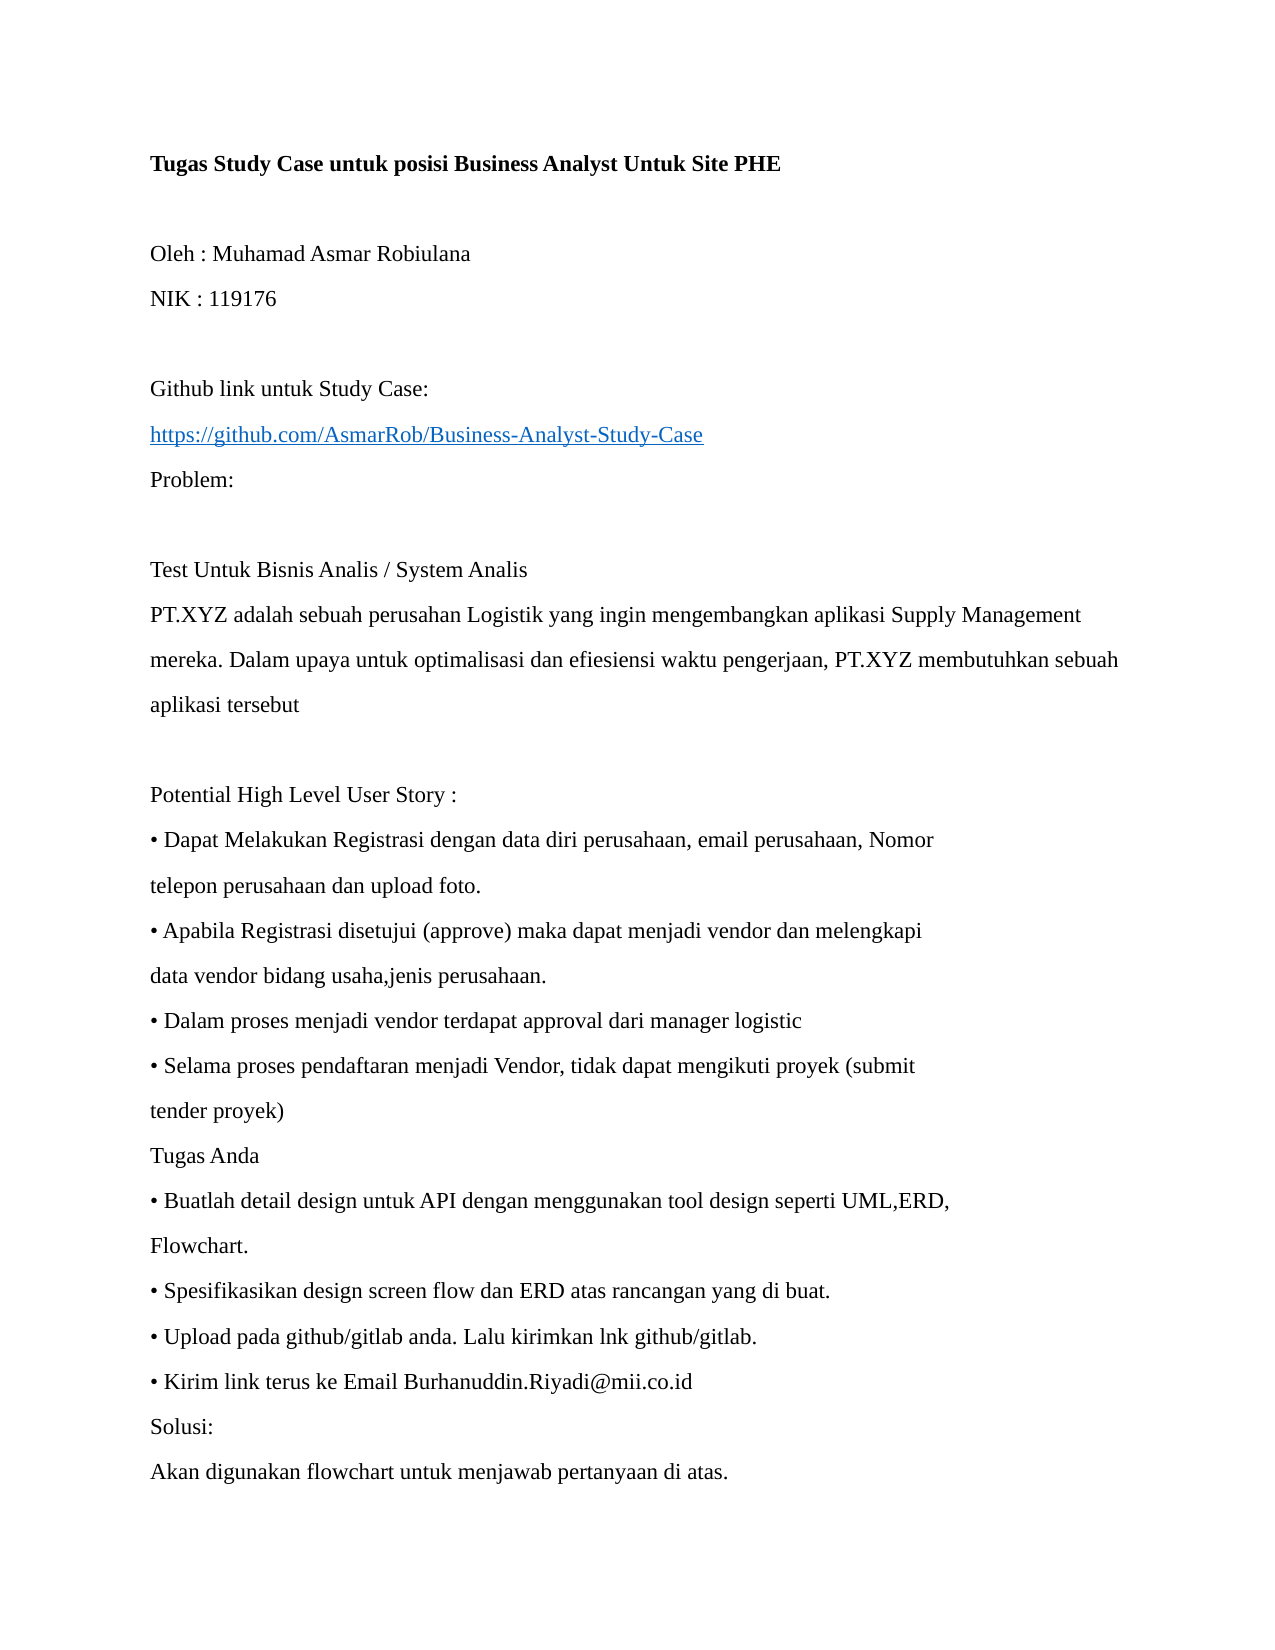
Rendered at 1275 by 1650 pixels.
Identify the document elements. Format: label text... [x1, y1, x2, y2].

text data vendor bidang usaha,jenis perusahaan. [150, 962, 1125, 988]
text • Spesifikasikan design screen flow dan ERD atas rancangan yang di buat. [150, 1278, 1125, 1304]
text • Buatlah detail design untuk API dengan menggunakan tool design seperti UML,ERD, [150, 1187, 1125, 1214]
text • Kirim link terus ke Email Burhanuddin.Riyadi@mii.co.id [150, 1368, 1125, 1394]
text Github link untuk Study Case: [150, 376, 1125, 402]
text Solusi: [150, 1413, 1125, 1439]
text Flowchart. [150, 1232, 1125, 1259]
text Tugas Study Case untuk posisi Business Analyst Untuk Site PHE [150, 150, 1125, 176]
text • Dalam proses menjadi vendor terdapat approval dari manager logistic [150, 1007, 1125, 1033]
text https://github.com/AsmarRob/Business-Analyst-Study-Case [150, 421, 1125, 447]
text • Upload pada github/gitlab anda. Lalu kirimkan lnk github/gitlab. [150, 1323, 1125, 1349]
text • Apabila Registrasi disetujui (approve) maka dapat menjadi vendor dan melengkapi [150, 917, 1125, 943]
text • Selama proses pendaftaran menjadi Vendor, tidak dapat mengikuti proyek (submit [150, 1052, 1125, 1078]
text Test Untuk Bisnis Analis / System Analis [150, 556, 1125, 582]
text • Dapat Melakukan Registrasi dengan data diri perusahaan, email perusahaan, Nomor [150, 827, 1125, 853]
text telepon perusahaan dan upload foto. [150, 872, 1125, 898]
text PT.XYZ adalah sebuah perusahan Logistik yang ingin mengembangkan aplikasi Supply Management [150, 601, 1125, 627]
text Tugas Anda [150, 1142, 1125, 1169]
text aplikasi tersebut [150, 691, 1125, 718]
text Oleh : Muhamad Asmar Robiulana [150, 240, 1125, 267]
text Akan digunakan flowchart untuk menjawab pertanyaan di atas. [150, 1458, 1125, 1484]
text NIK : 119176 [150, 285, 1125, 312]
text tender proyek) [150, 1097, 1125, 1123]
text Problem: [150, 466, 1125, 492]
text Potential High Level User Story : [150, 781, 1125, 808]
text mereka. Dalam upaya untuk optimalisasi dan efiesiensi waktu pengerjaan, PT.XYZ membutuhkan sebuah [150, 646, 1125, 672]
